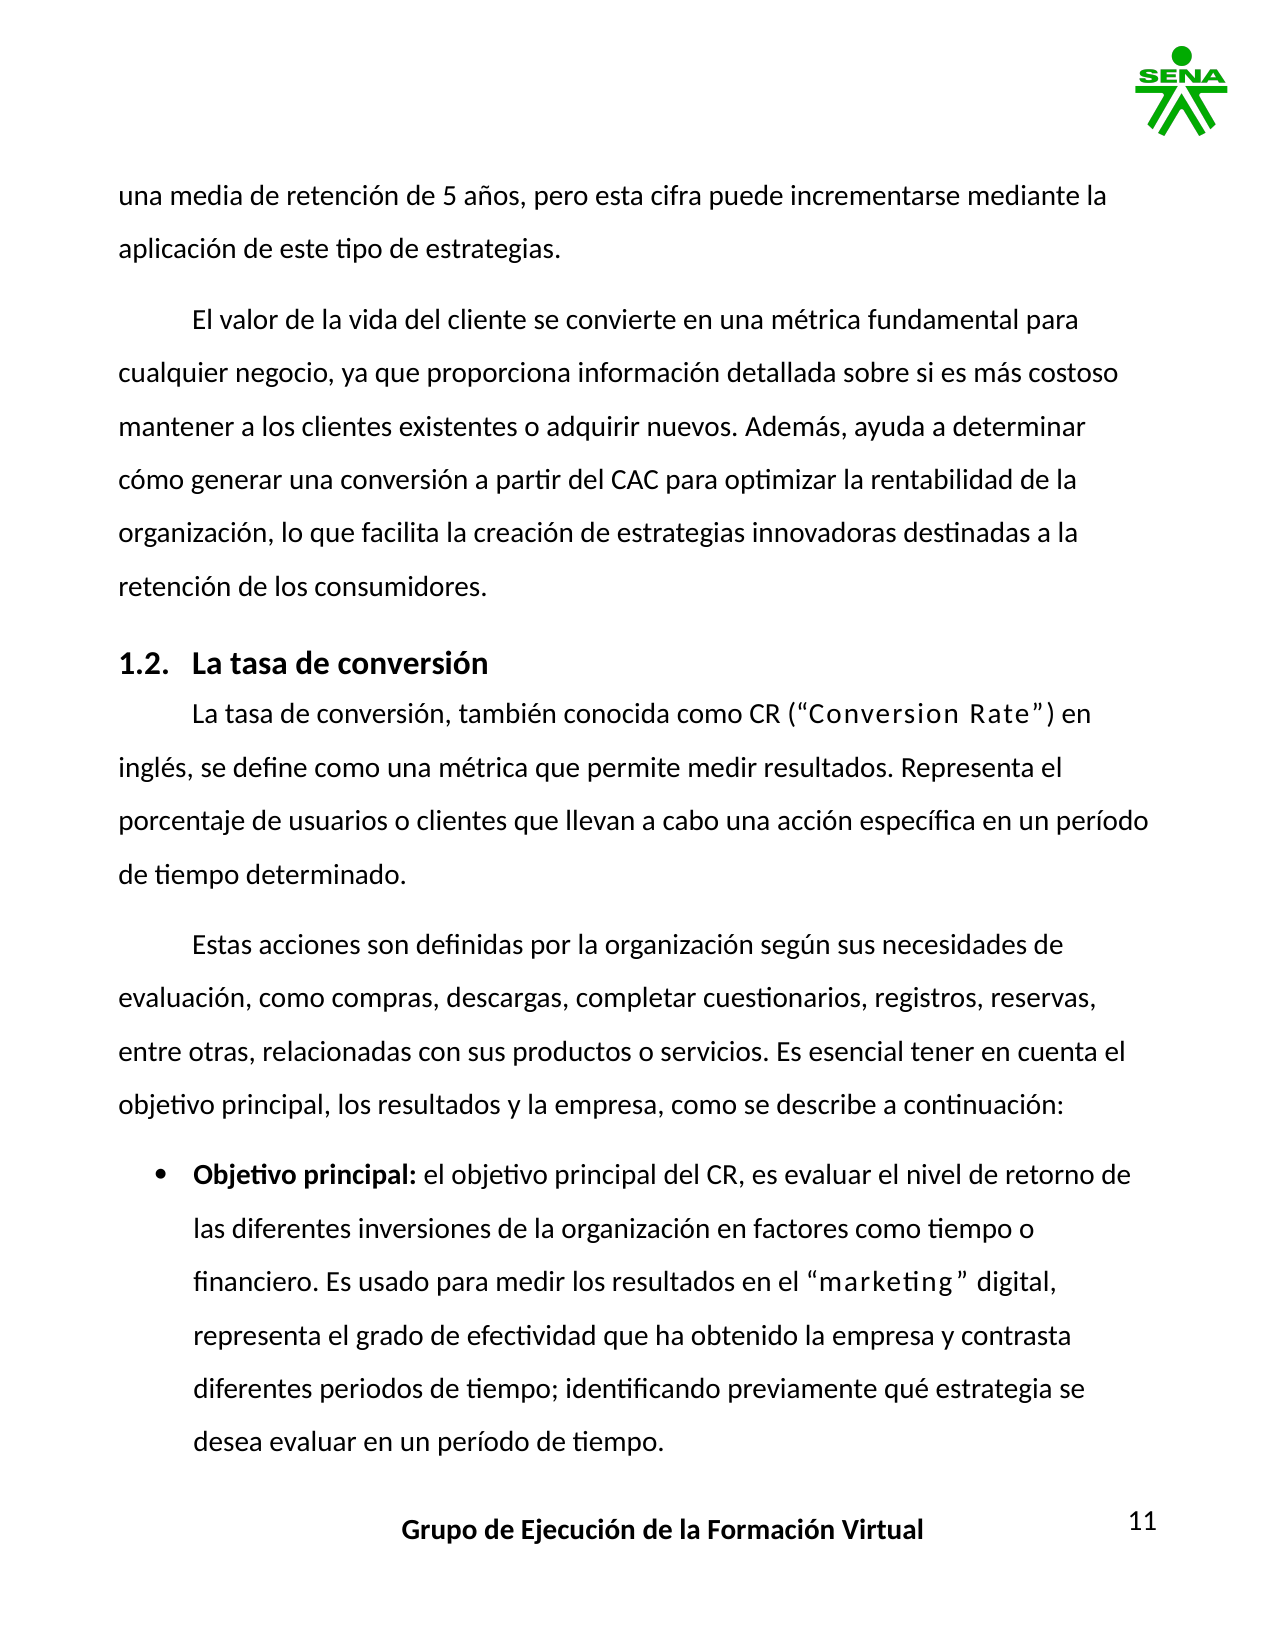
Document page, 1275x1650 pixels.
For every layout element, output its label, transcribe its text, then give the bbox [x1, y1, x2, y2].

subtitle La tasa de conversión [118, 642, 1157, 683]
picture [1135, 46, 1228, 136]
list Objetivo principal: el objetivo principal del CR, es evaluar el nivel de retorno de las diferentes inversiones de la organización en factores como tiempo o financiero. Es usado para medir los resultados en el “marketing” digital, representa el grado de efectividad que ha obtenido la empresa y contrasta diferentes periodos de tiempo; identificando previamente qué estrategia se desea evaluar en un período de tiempo. [156, 1156, 1157, 1459]
text Estas acciones son definidas por la organización según sus necesidades de evaluación, como compras, descargas, completar cuestionarios, registros, reservas, entre otras, relacionadas con sus productos o servicios. Es esencial tener en cuenta el objetivo principal, los resultados y la empresa, como se describe a continuación: [118, 926, 1157, 1122]
text La tasa de conversión, también conocida como CR (“Conversion Rate”) en inglés, se define como una métrica que permite medir resultados. Representa el porcentaje de usuarios o clientes que llevan a cabo una acción específica en un período de tiempo determinado. [118, 695, 1157, 891]
text El valor de la vida del cliente se convierte en una métrica fundamental para cualquier negocio, ya que proporciona información detallada sobre si es más costoso mantener a los clientes existentes o adquirir nuevos. Además, ayuda a determinar cómo generar una conversión a partir del CAC para optimizar la rentabilidad de la organización, lo que facilita la creación de estrategias innovadoras destinadas a la retención de los consumidores. [118, 301, 1157, 603]
